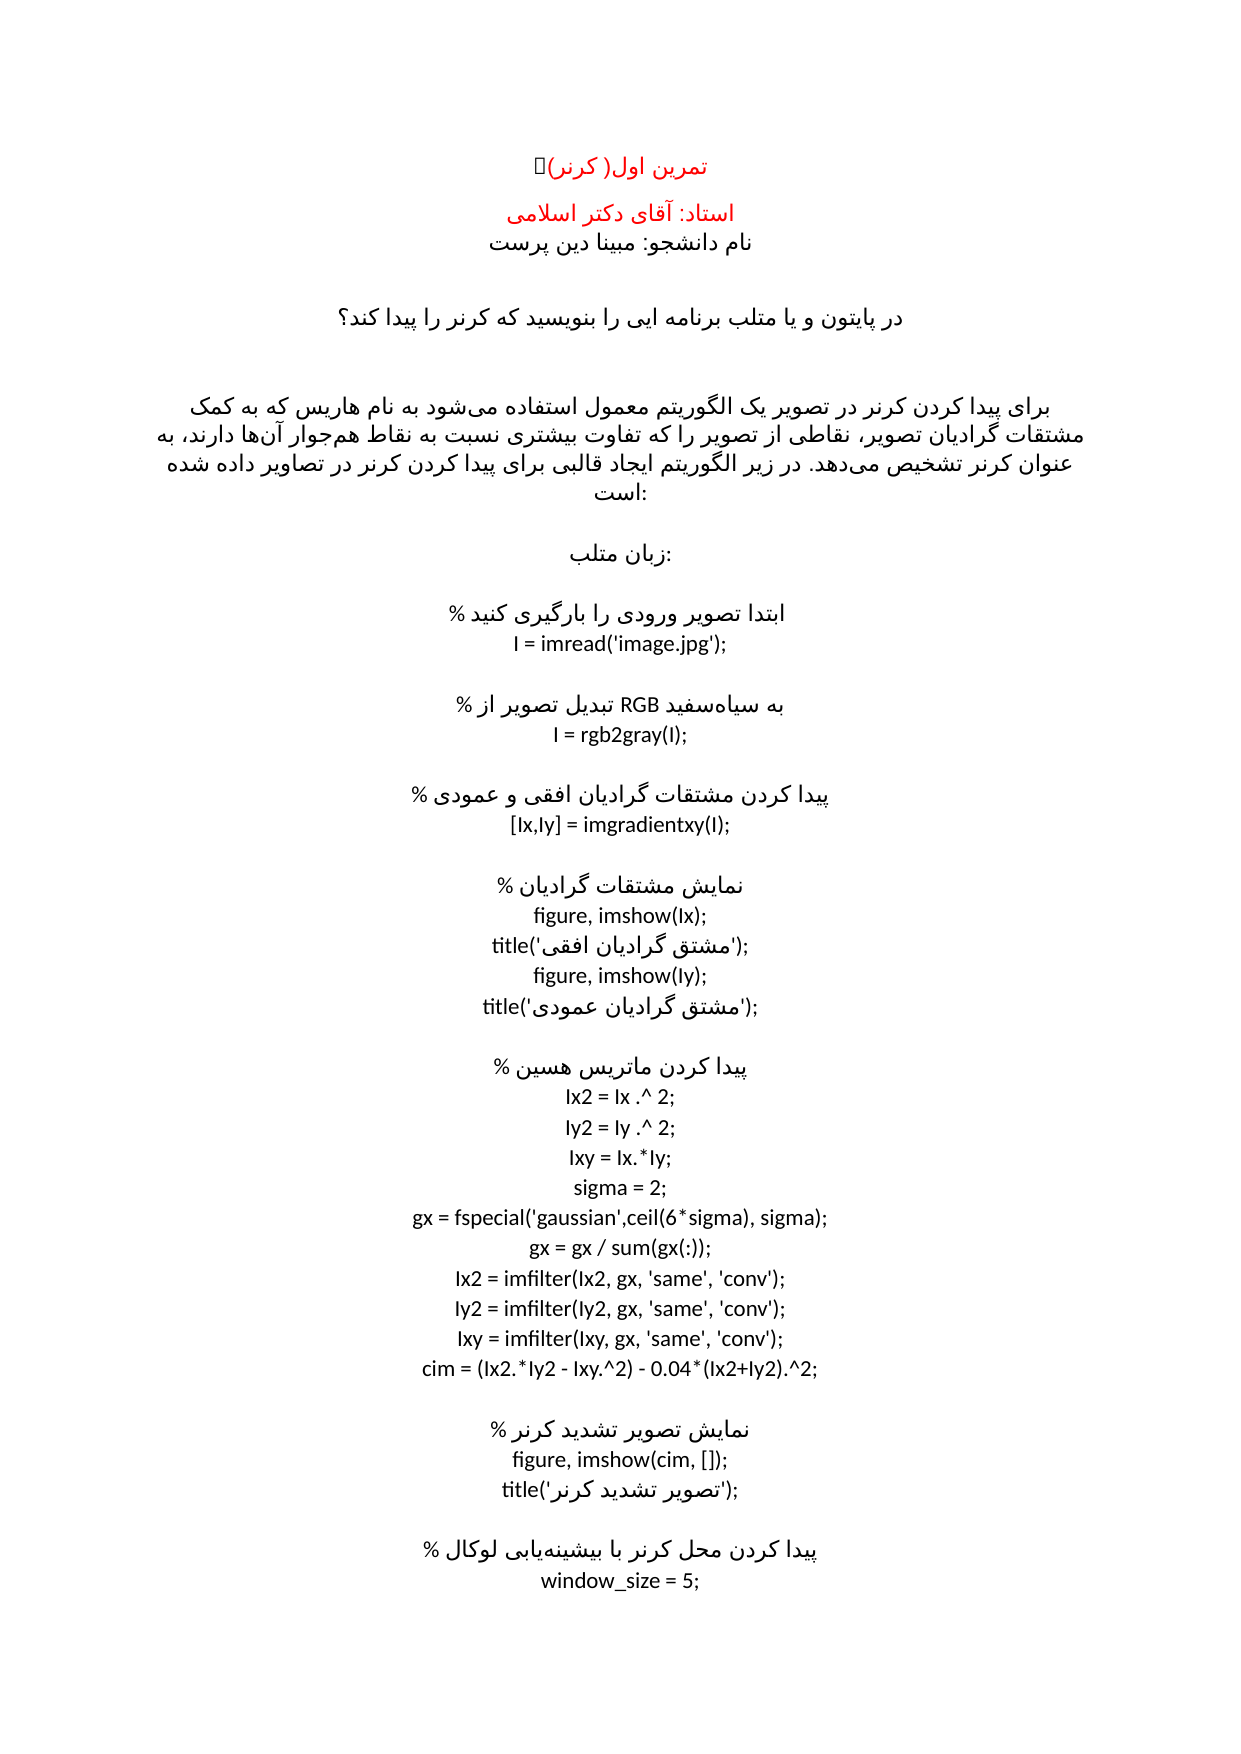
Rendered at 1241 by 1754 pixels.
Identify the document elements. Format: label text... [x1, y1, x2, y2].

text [150, 274, 1090, 1594]
text ✅تمرین اول( کرنر) [150, 150, 1090, 181]
text استاد: آقای دکتر اسلامی نام دانشجو: مبینا دین پرست [150, 200, 1090, 255]
